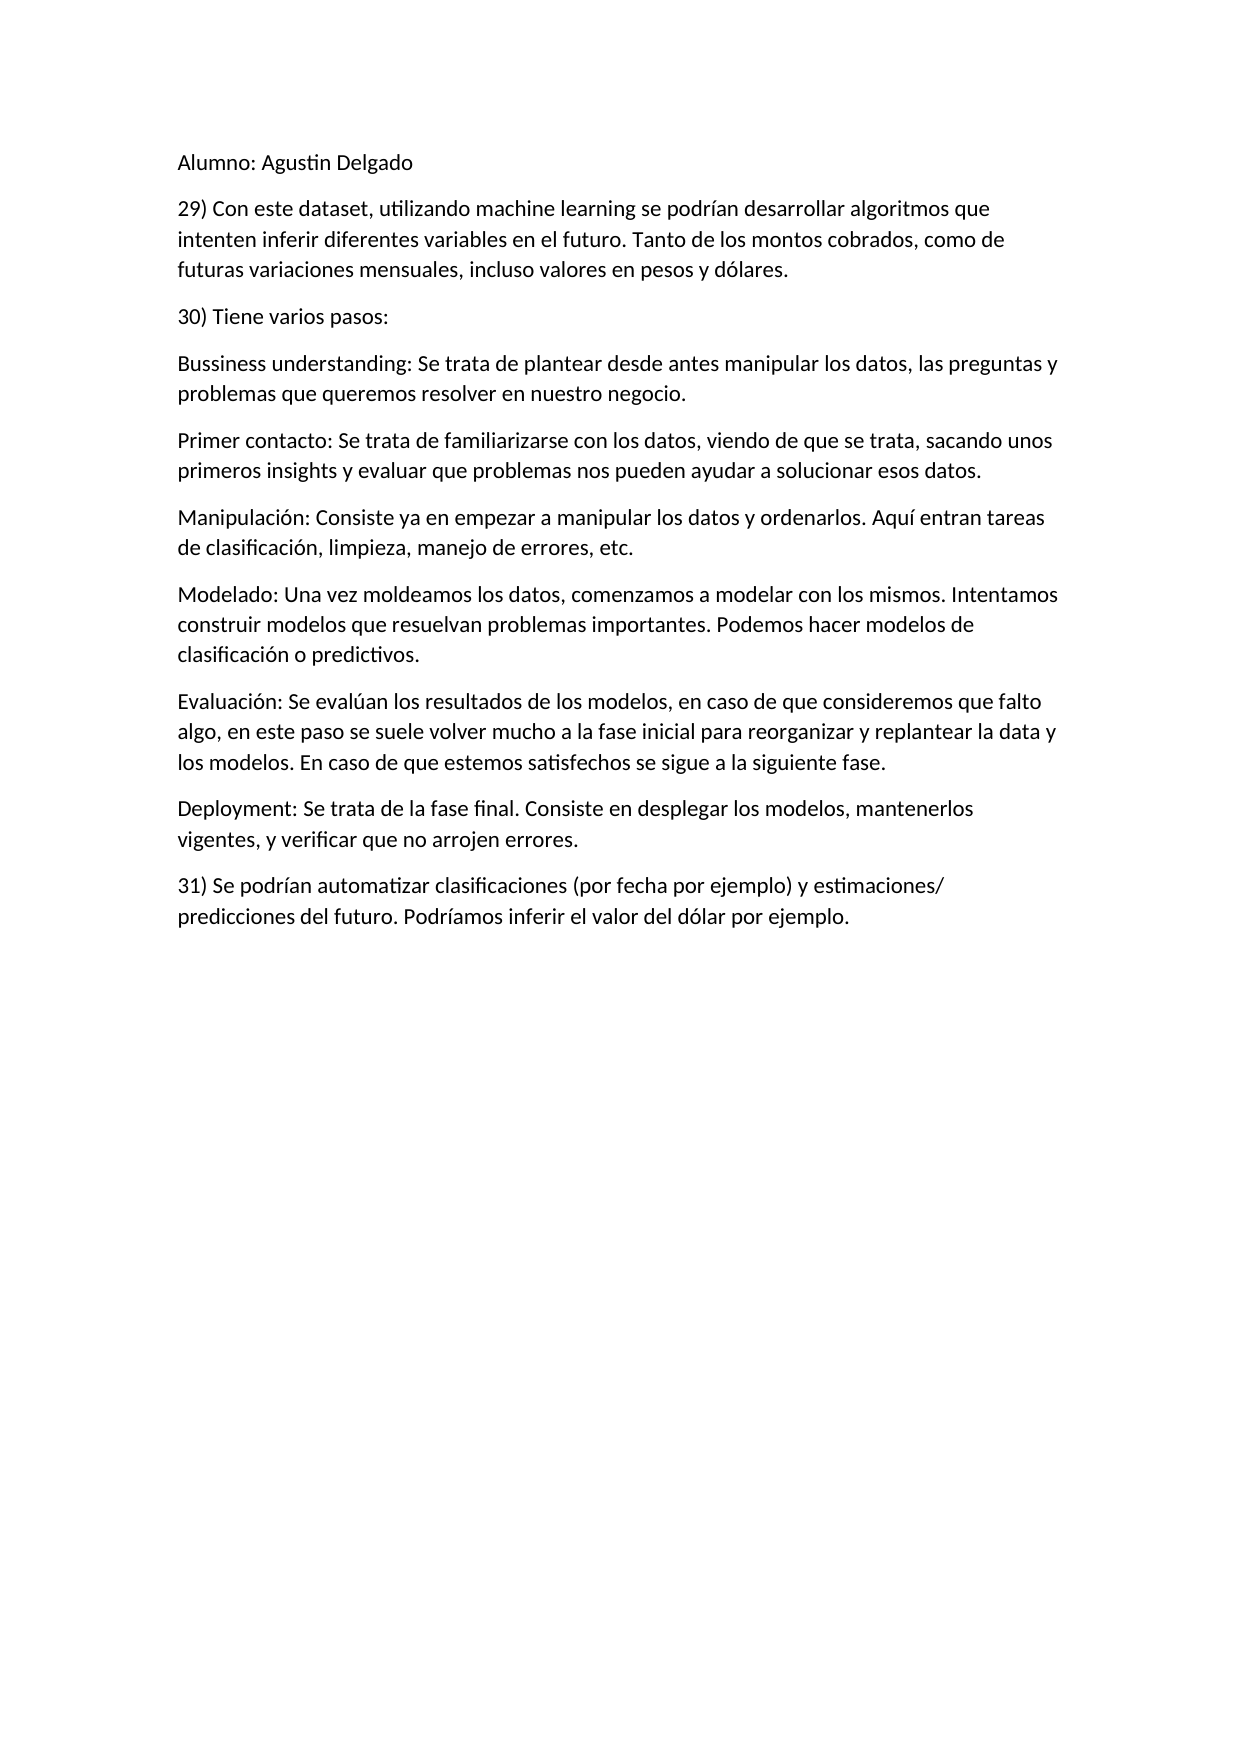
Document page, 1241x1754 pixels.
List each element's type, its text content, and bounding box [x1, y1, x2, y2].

text 30) Tiene varios pasos: [177, 302, 1063, 330]
text 31) Se podrían automatizar clasificaciones (por fecha por ejemplo) y estimaciones/ predicciones del futuro. Podríamos inferir el valor del dólar por ejemplo. [177, 872, 1063, 930]
text Manipulación: Consiste ya en empezar a manipular los datos y ordenarlos. Aquí entran tareas de clasificación, limpieza, manejo de errores, etc. [177, 503, 1063, 561]
text 29) Con este dataset, utilizando machine learning se podrían desarrollar algoritmos que intenten inferir diferentes variables en el futuro. Tanto de los montos cobrados, como de futuras variaciones mensuales, incluso valores en pesos y dólares. [177, 194, 1063, 283]
text Alumno: Agustin Delgado [177, 148, 1063, 176]
text Primer contacto: Se trata de familiarizarse con los datos, viendo de que se trata, sacando unos primeros insights y evaluar que problemas nos pueden ayudar a solucionar esos datos. [177, 426, 1063, 484]
text Bussiness understanding: Se trata de plantear desde antes manipular los datos, las preguntas y problemas que queremos resolver en nuestro negocio. [177, 349, 1063, 407]
text Evaluación: Se evalúan los resultados de los modelos, en caso de que consideremos que falto algo, en este paso se suele volver mucho a la fase inicial para reorganizar y replantear la data y los modelos. En caso de que estemos satisfechos se sigue a la siguiente fase. [177, 687, 1063, 776]
text Deployment: Se trata de la fase final. Consiste en desplegar los modelos, mantenerlos vigentes, y verificar que no arrojen errores. [177, 794, 1063, 853]
text Modelado: Una vez moldeamos los datos, comenzamos a modelar con los mismos. Intentamos construir modelos que resuelvan problemas importantes. Podemos hacer modelos de clasificación o predictivos. [177, 580, 1063, 668]
